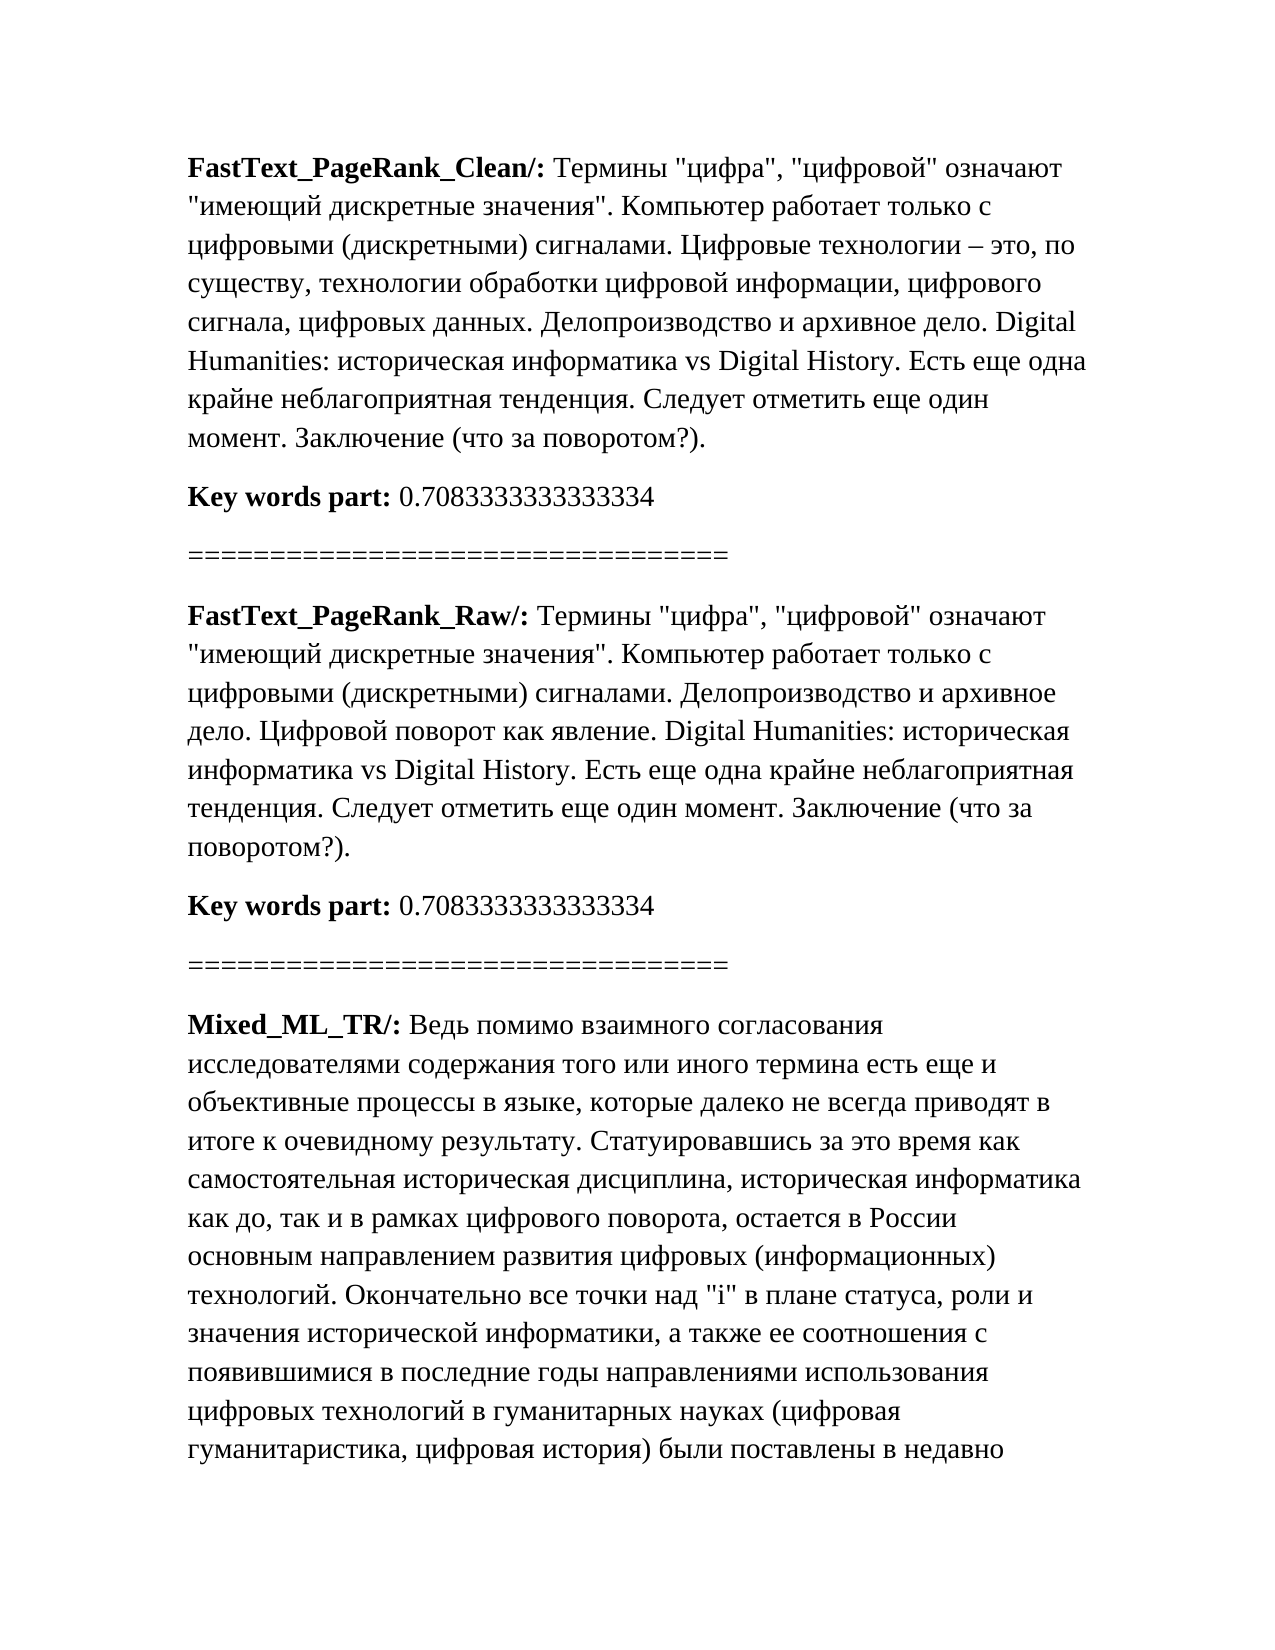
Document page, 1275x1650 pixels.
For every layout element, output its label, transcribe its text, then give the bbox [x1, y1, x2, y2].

text Key words part: 0.7083333333333334 [187, 479, 1087, 513]
text FastText_PageRank_Clean/: Термины "цифра", "цифровой" означают "имеющий дискретные значения". Компьютер работает только с цифровыми (дискретными) сигналами. Цифровые технологии – это, по существу, технологии обработки цифровой информации, цифрового сигнала, цифровых данных. Делопроизводство и архивное дело. Digital Humanities: историческая информатика vs Digital History. Есть еще одна крайне неблагоприятная тенденция. Следует отметить еще один момент. Заключение (что за поворотом?). [187, 150, 1087, 453]
text ================================= [187, 538, 1087, 572]
text ================================= [187, 948, 1087, 981]
text Key words part: 0.7083333333333334 [187, 888, 1087, 922]
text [187, 1007, 1087, 1465]
text FastText_PageRank_Raw/: Термины "цифра", "цифровой" означают "имеющий дискретные значения". Компьютер работает только с цифровыми (дискретными) сигналами. Делопроизводство и архивное дело. Цифровой поворот как явление. Digital Humanities: историческая информатика vs Digital History. Есть еще одна крайне неблагоприятная тенденция. Следует отметить еще один момент. Заключение (что за поворотом?). [187, 598, 1087, 863]
